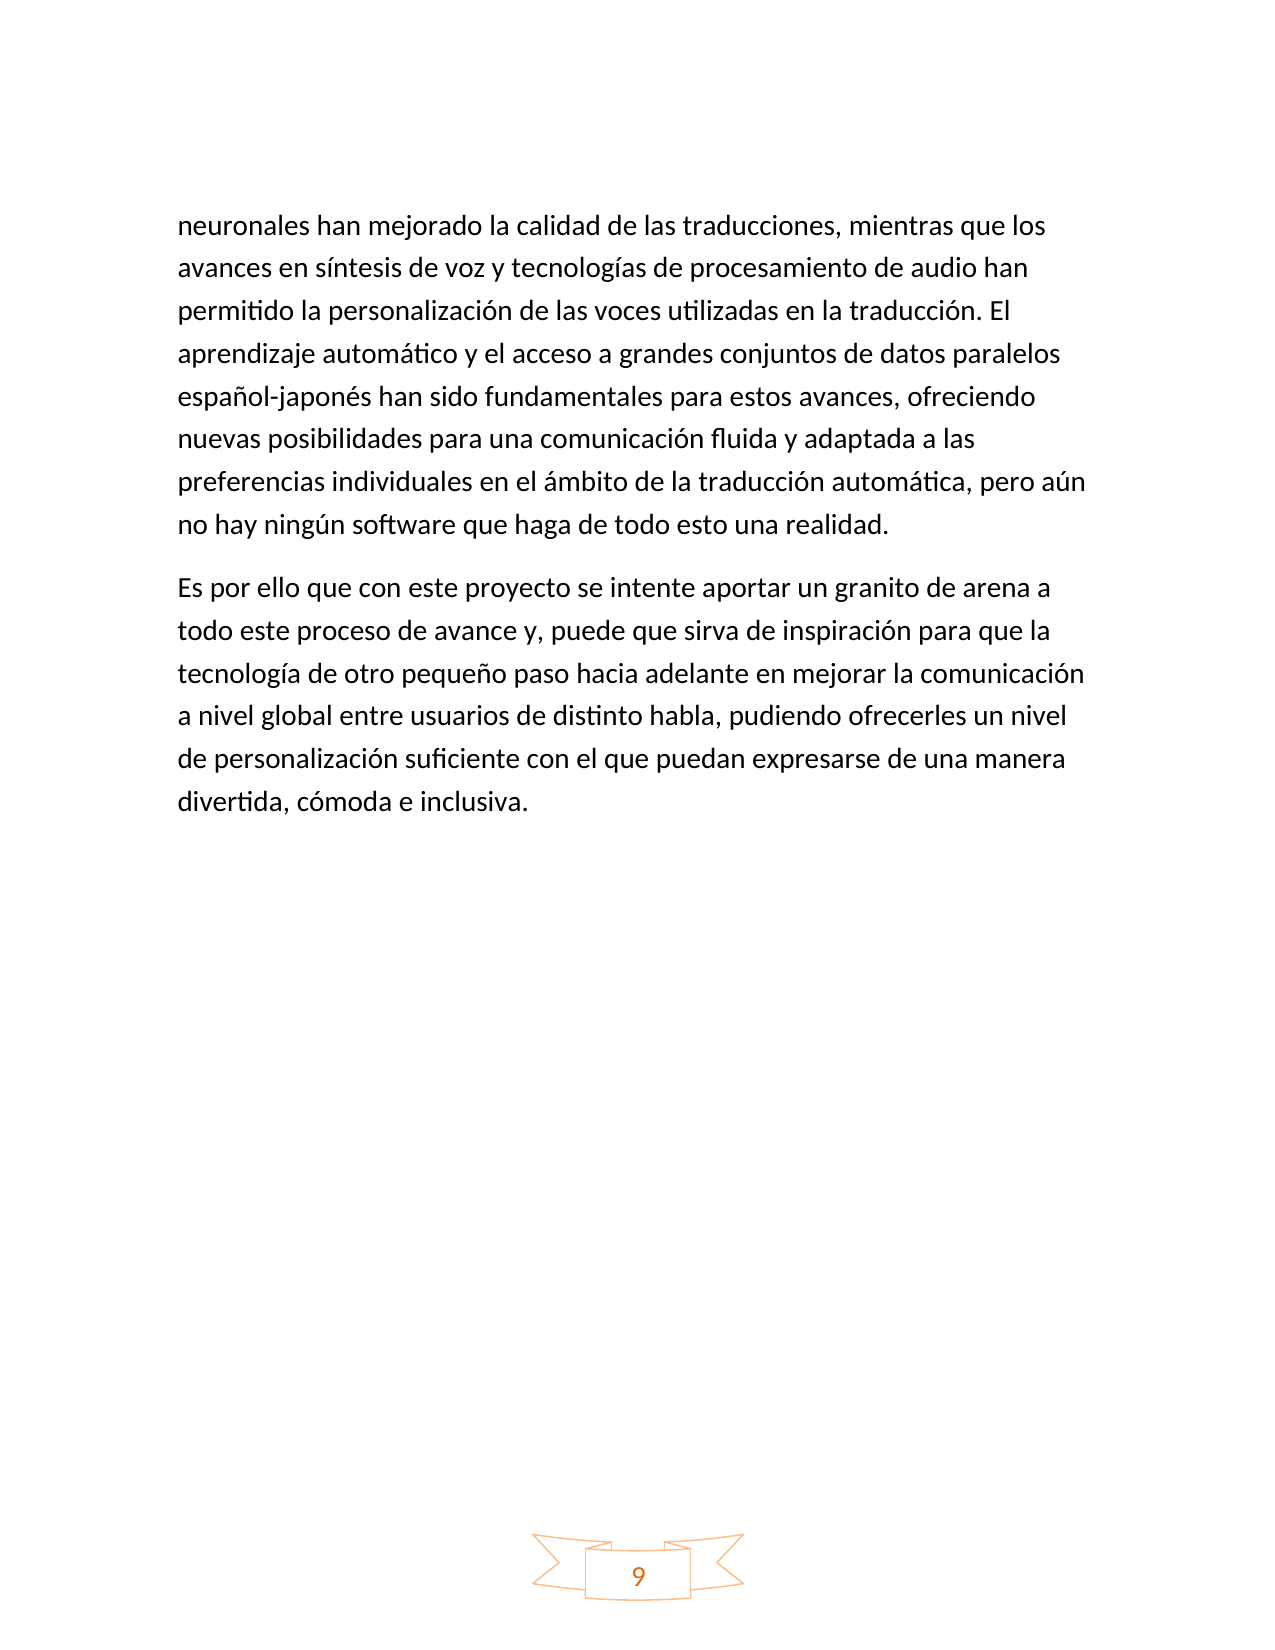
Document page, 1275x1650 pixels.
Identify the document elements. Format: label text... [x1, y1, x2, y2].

text Es por ello que con este proyecto se intente aportar un granito de arena a todo este proceso de avance y, puede que sirva de inspiración para que la tecnología de otro pequeño paso hacia adelante en mejorar la comunicación a nivel global entre usuarios de distinto habla, pudiendo ofrecerles un nivel de personalización suficiente con el que puedan expresarse de una manera divertida, cómoda e inclusiva. [177, 569, 1098, 818]
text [177, 207, 1098, 541]
